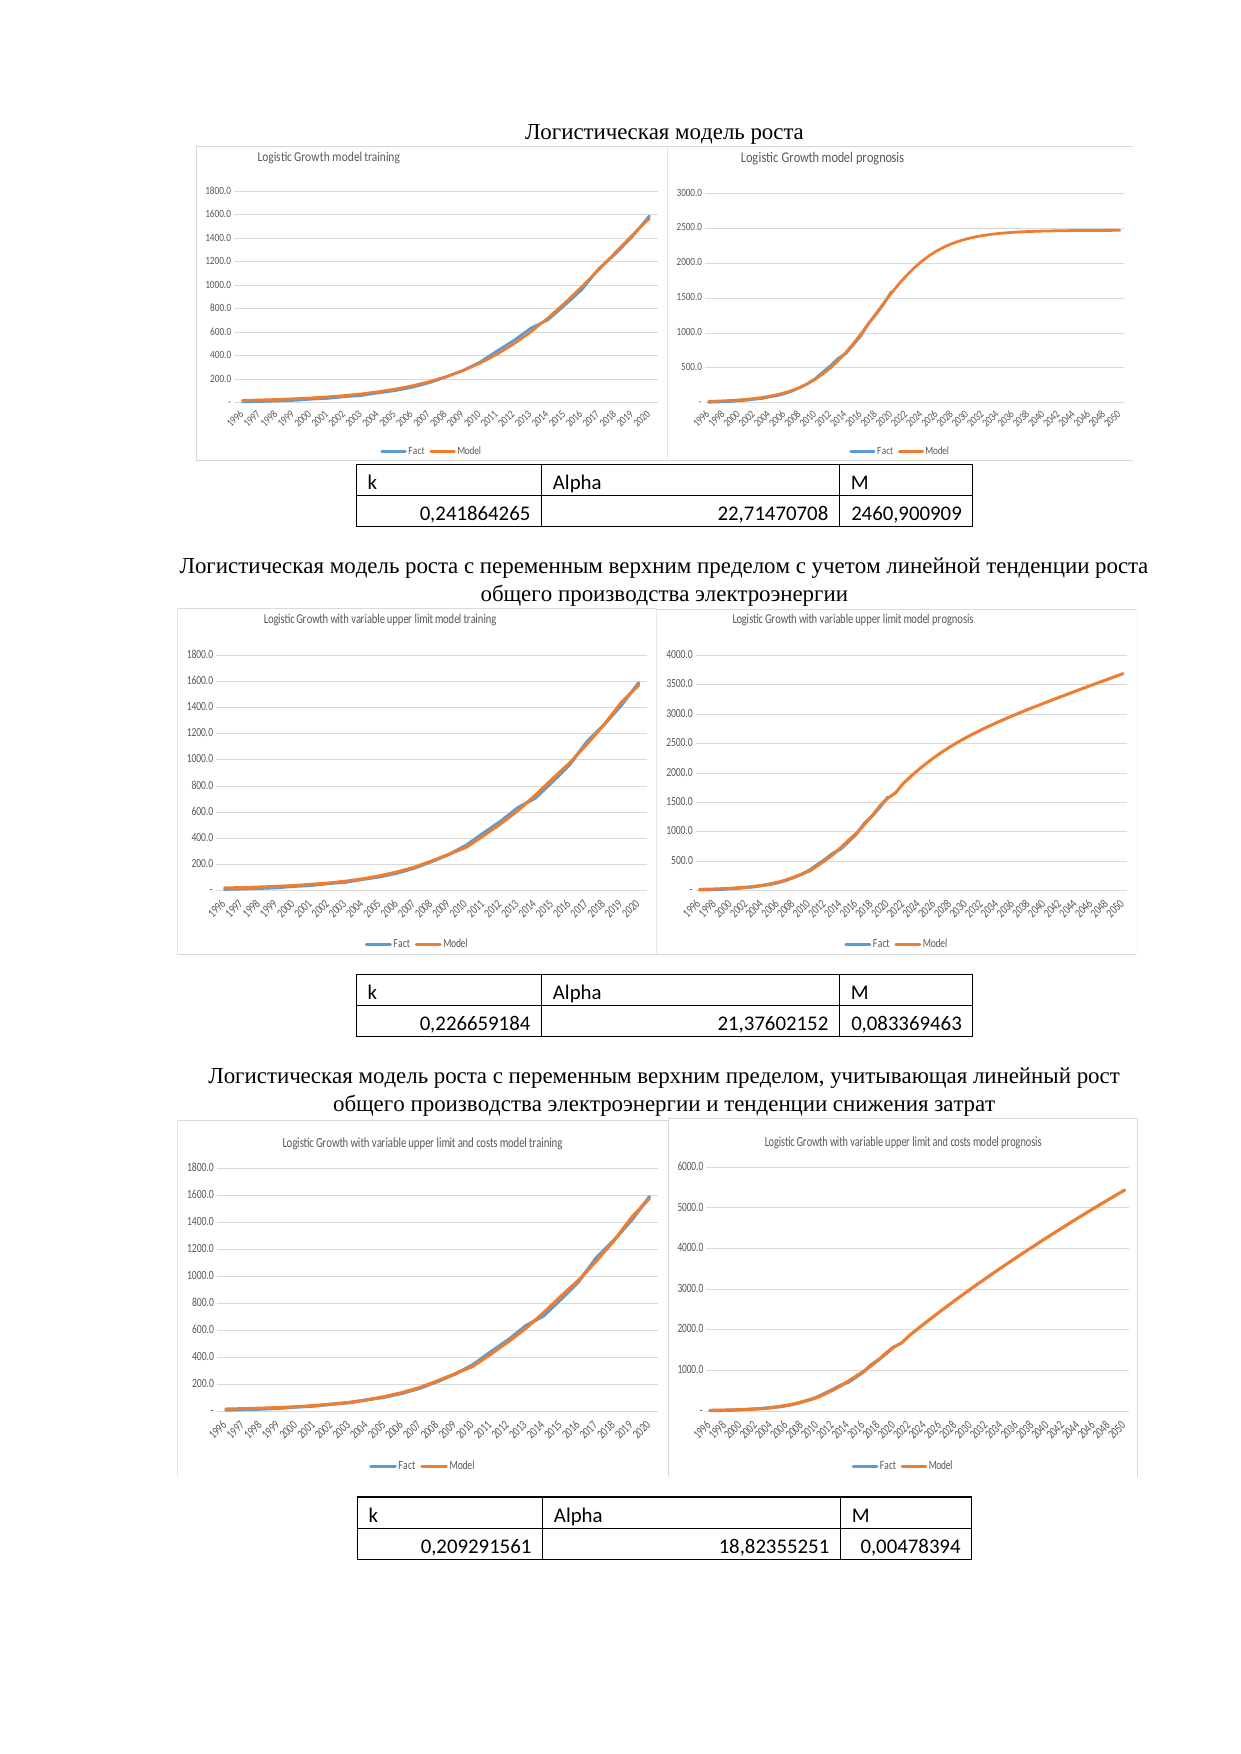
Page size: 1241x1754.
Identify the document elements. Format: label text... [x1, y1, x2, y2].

table_cell 22,71470708 [542, 496, 839, 526]
table_header M [841, 1498, 971, 1528]
table_cell 0,083369463 [840, 1006, 972, 1036]
table_header M [840, 975, 972, 1005]
table_cell 0,00478394 [841, 1529, 971, 1559]
table_header Alpha [542, 975, 839, 1005]
table_cell 0,226659184 [357, 1006, 541, 1036]
text Логистическая модель роста [177, 118, 1152, 144]
table_cell 21,37602152 [542, 1006, 839, 1036]
table_cell 2460,900909 [840, 496, 972, 526]
table_cell 0,241864265 [357, 496, 541, 526]
table_header k [357, 975, 541, 1005]
text Логистическая модель роста с переменным верхним пределом, учитывающая линейный рост общего производства электроэнергии и тенденции снижения затрат [177, 1062, 1152, 1117]
text Логистическая модель роста с переменным верхним пределом с учетом линейной тенденции роста общего производства электроэнергии [177, 552, 1152, 607]
table_cell 18,82355251 [543, 1529, 840, 1559]
table_header Alpha [543, 1498, 840, 1528]
table_header M [840, 465, 972, 495]
table_cell 0,209291561 [358, 1529, 542, 1559]
table_header k [357, 465, 541, 495]
table_header k [358, 1498, 542, 1528]
table_header Alpha [542, 465, 839, 495]
